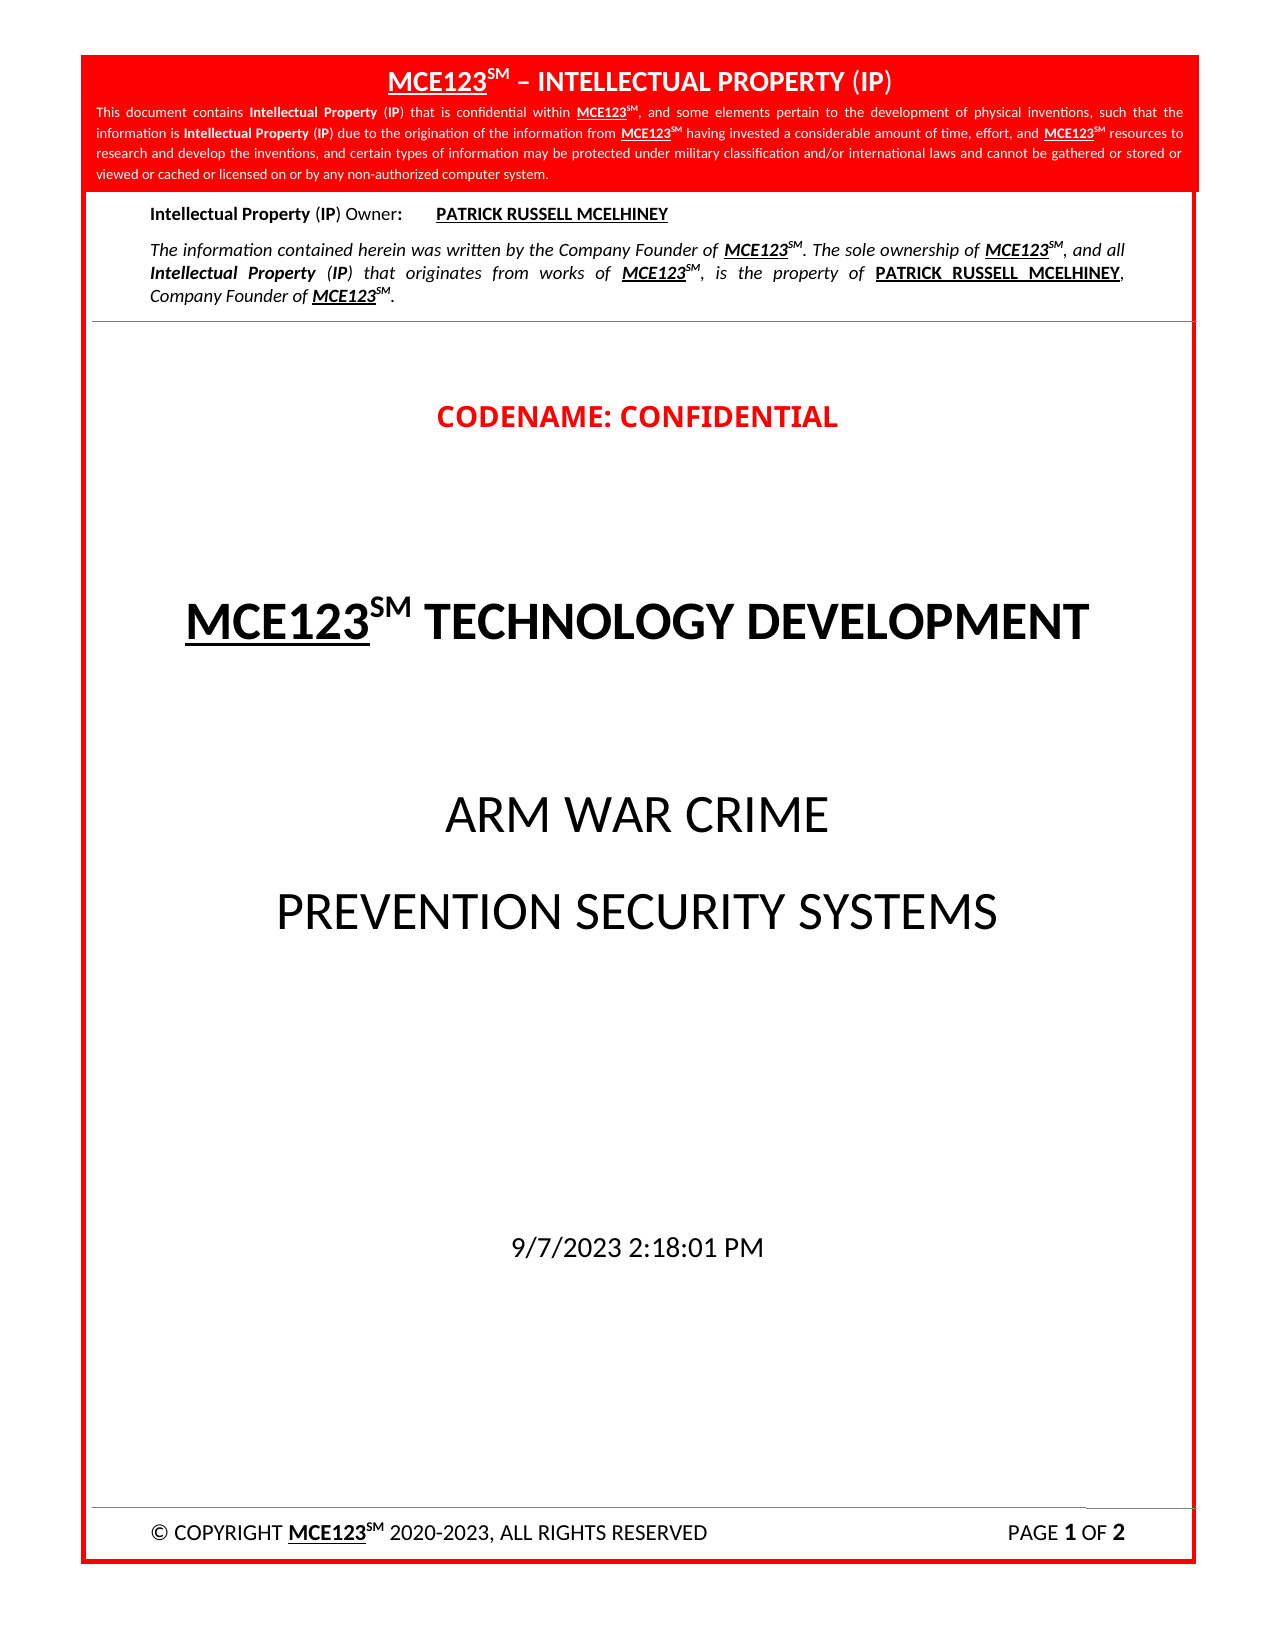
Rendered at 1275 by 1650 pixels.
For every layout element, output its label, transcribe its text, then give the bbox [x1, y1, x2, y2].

text CODENAME: CONFIDENTIAL [150, 396, 1125, 436]
text 9/7/2023 2:18:01 PM [150, 1229, 1125, 1265]
text MCE123SM TECHNOLOGY DEVELOPMENT [150, 586, 1125, 653]
text ARM WAR CRIME [150, 780, 1125, 846]
text PREVENTION SECURITY SYSTEMS [150, 877, 1125, 943]
